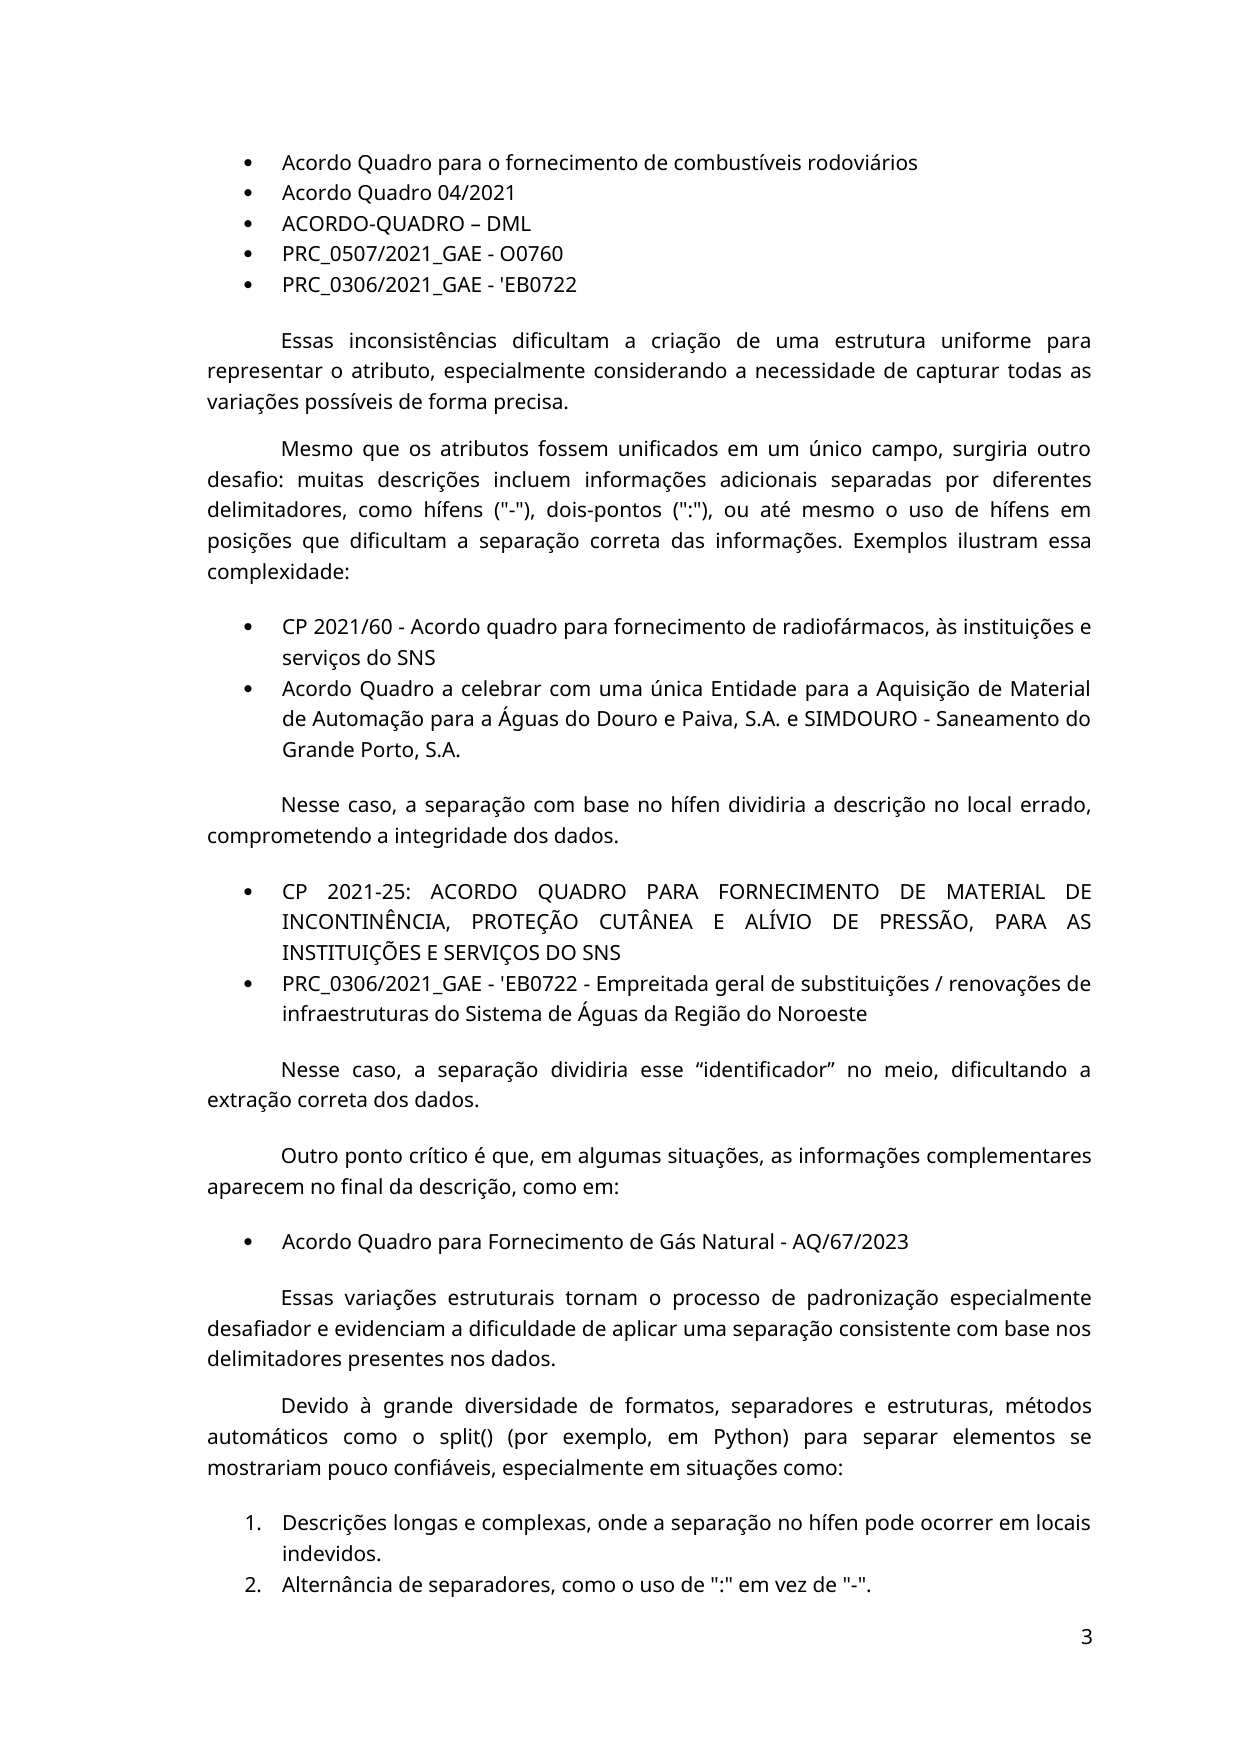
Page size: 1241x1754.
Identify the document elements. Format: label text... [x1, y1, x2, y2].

list Acordo Quadro para Fornecimento de Gás Natural - AQ/67/2023 [244, 1227, 1092, 1256]
list CP 2021-25: ACORDO QUADRO PARA FORNECIMENTO DE MATERIAL DE INCONTINÊNCIA, PROTEÇÃO CUTÂNEA E ALÍVIO DE PRESSÃO, PARA AS INSTITUIÇÕES E SERVIÇOS DO SNS [244, 877, 1092, 967]
list Acordo Quadro 04/2021 [244, 178, 1092, 207]
text Nesse caso, a separação dividiria esse “identificador” no meio, dificultando a extração correta dos dados. [207, 1055, 1092, 1114]
list PRC_0306/2021_GAE - 'EB0722 [244, 270, 1092, 299]
list ACORDO-QUADRO – DML [244, 209, 1092, 237]
text Essas variações estruturais tornam o processo de padronização especialmente desafiador e evidenciam a dificuldade de aplicar uma separação consistente com base nos delimitadores presentes nos dados. [207, 1283, 1092, 1373]
text Mesmo que os atributos fossem unificados em um único campo, surgiria outro desafio: muitas descrições incluem informações adicionais separadas por diferentes delimitadores, como hífens ("-"), dois-pontos (":"), ou até mesmo o uso de hífens em posições que dificultam a separação correta das informações. Exemplos ilustram essa complexidade: [207, 434, 1092, 585]
list Alternância de separadores, como o uso de ":" em vez de "-". [244, 1570, 1092, 1598]
list Acordo Quadro para o fornecimento de combustíveis rodoviários [244, 148, 1092, 176]
list Descrições longas e complexas, onde a separação no hífen pode ocorrer em locais indevidos. [244, 1508, 1092, 1568]
list CP 2021/60 - Acordo quadro para fornecimento de radiofármacos, às instituições e serviços do SNS [244, 612, 1092, 672]
list Acordo Quadro a celebrar com uma única Entidade para a Aquisição de Material de Automação para a Águas do Douro e Paiva, S.A. e SIMDOURO - Saneamento do Grande Porto, S.A. [244, 674, 1092, 763]
text Outro ponto crítico é que, em algumas situações, as informações complementares aparecem no final da descrição, como em: [207, 1141, 1092, 1200]
text Devido à grande diversidade de formatos, separadores e estruturas, métodos automáticos como o split() (por exemplo, em Python) para separar elementos se mostrariam pouco confiáveis, especialmente em situações como: [207, 1392, 1092, 1481]
text Essas inconsistências dificultam a criação de uma estrutura uniforme para representar o atributo, especialmente considerando a necessidade de capturar todas as variações possíveis de forma precisa. [207, 326, 1092, 416]
text Nesse caso, a separação com base no hífen dividiria a descrição no local errado, comprometendo a integridade dos dados. [207, 791, 1092, 850]
list PRC_0507/2021_GAE - O0760 [244, 239, 1092, 268]
list PRC_0306/2021_GAE - 'EB0722 - Empreitada geral de substituições / renovações de infraestruturas do Sistema de Águas da Região do Noroeste [244, 969, 1092, 1028]
